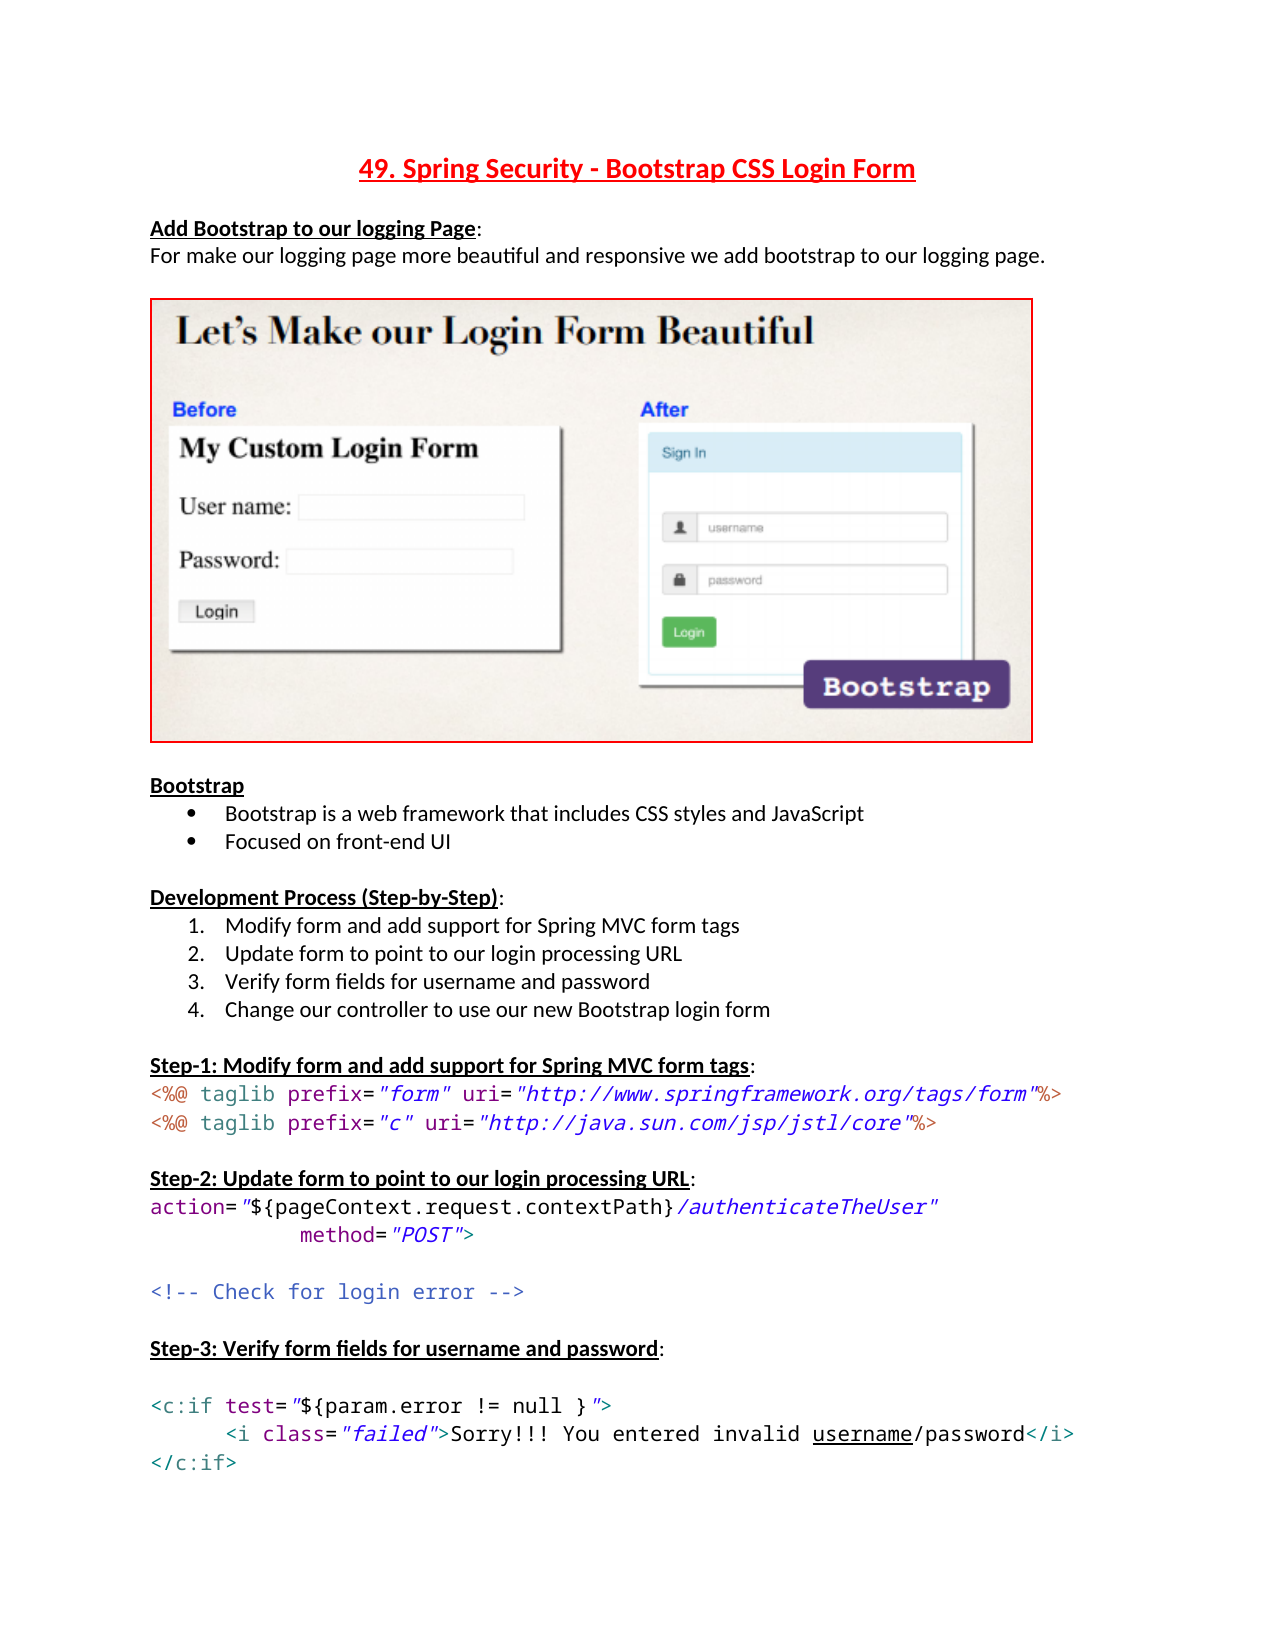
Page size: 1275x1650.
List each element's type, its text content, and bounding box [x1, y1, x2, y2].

text Development Process (Step-by-Step): [150, 883, 1125, 911]
text action="${pageContext.request.contextPath}/authenticateTheUser" [150, 1192, 1125, 1221]
text For make our logging page more beautiful and responsive we add bootstrap to our logging page. [150, 242, 1125, 270]
text Step-1: Modify form and add support for Spring MVC form tags: [150, 1051, 1125, 1079]
list Change our controller to use our new Bootstrap login form [187, 995, 1125, 1023]
text Bootstrap [150, 771, 1125, 799]
list Focused on front-end UI [187, 827, 1125, 855]
list Modify form and add support for Spring MVC form tags [187, 911, 1125, 939]
list Bootstrap is a web framework that includes CSS styles and JavaScript [187, 799, 1125, 827]
text <c:if test="${param.error != null }"> [150, 1391, 1125, 1419]
text Step-2: Update form to point to our login processing URL: [150, 1164, 1125, 1192]
list Verify form fields for username and password [187, 967, 1125, 995]
list Update form to point to our login processing URL [187, 939, 1125, 967]
text <%@ taglib prefix="c" uri="http://java.sun.com/jsp/jstl/core"%> [150, 1108, 1125, 1136]
text Add Bootstrap to our logging Page: [150, 214, 1125, 242]
picture [152, 300, 1031, 741]
text <i class="failed">Sorry!!! You entered invalid username/password</i> [150, 1419, 1125, 1448]
text method="POST"> [150, 1221, 1125, 1249]
text <!-- Check for login error --> [150, 1277, 1125, 1306]
text <%@ taglib prefix="form" uri="http://www.springframework.org/tags/form"%> [150, 1079, 1125, 1108]
text Step-3: Verify form fields for username and password: [150, 1334, 1125, 1362]
text 49. Spring Security - Bootstrap CSS Login Form [150, 150, 1125, 186]
text </c:if> [150, 1448, 1125, 1476]
